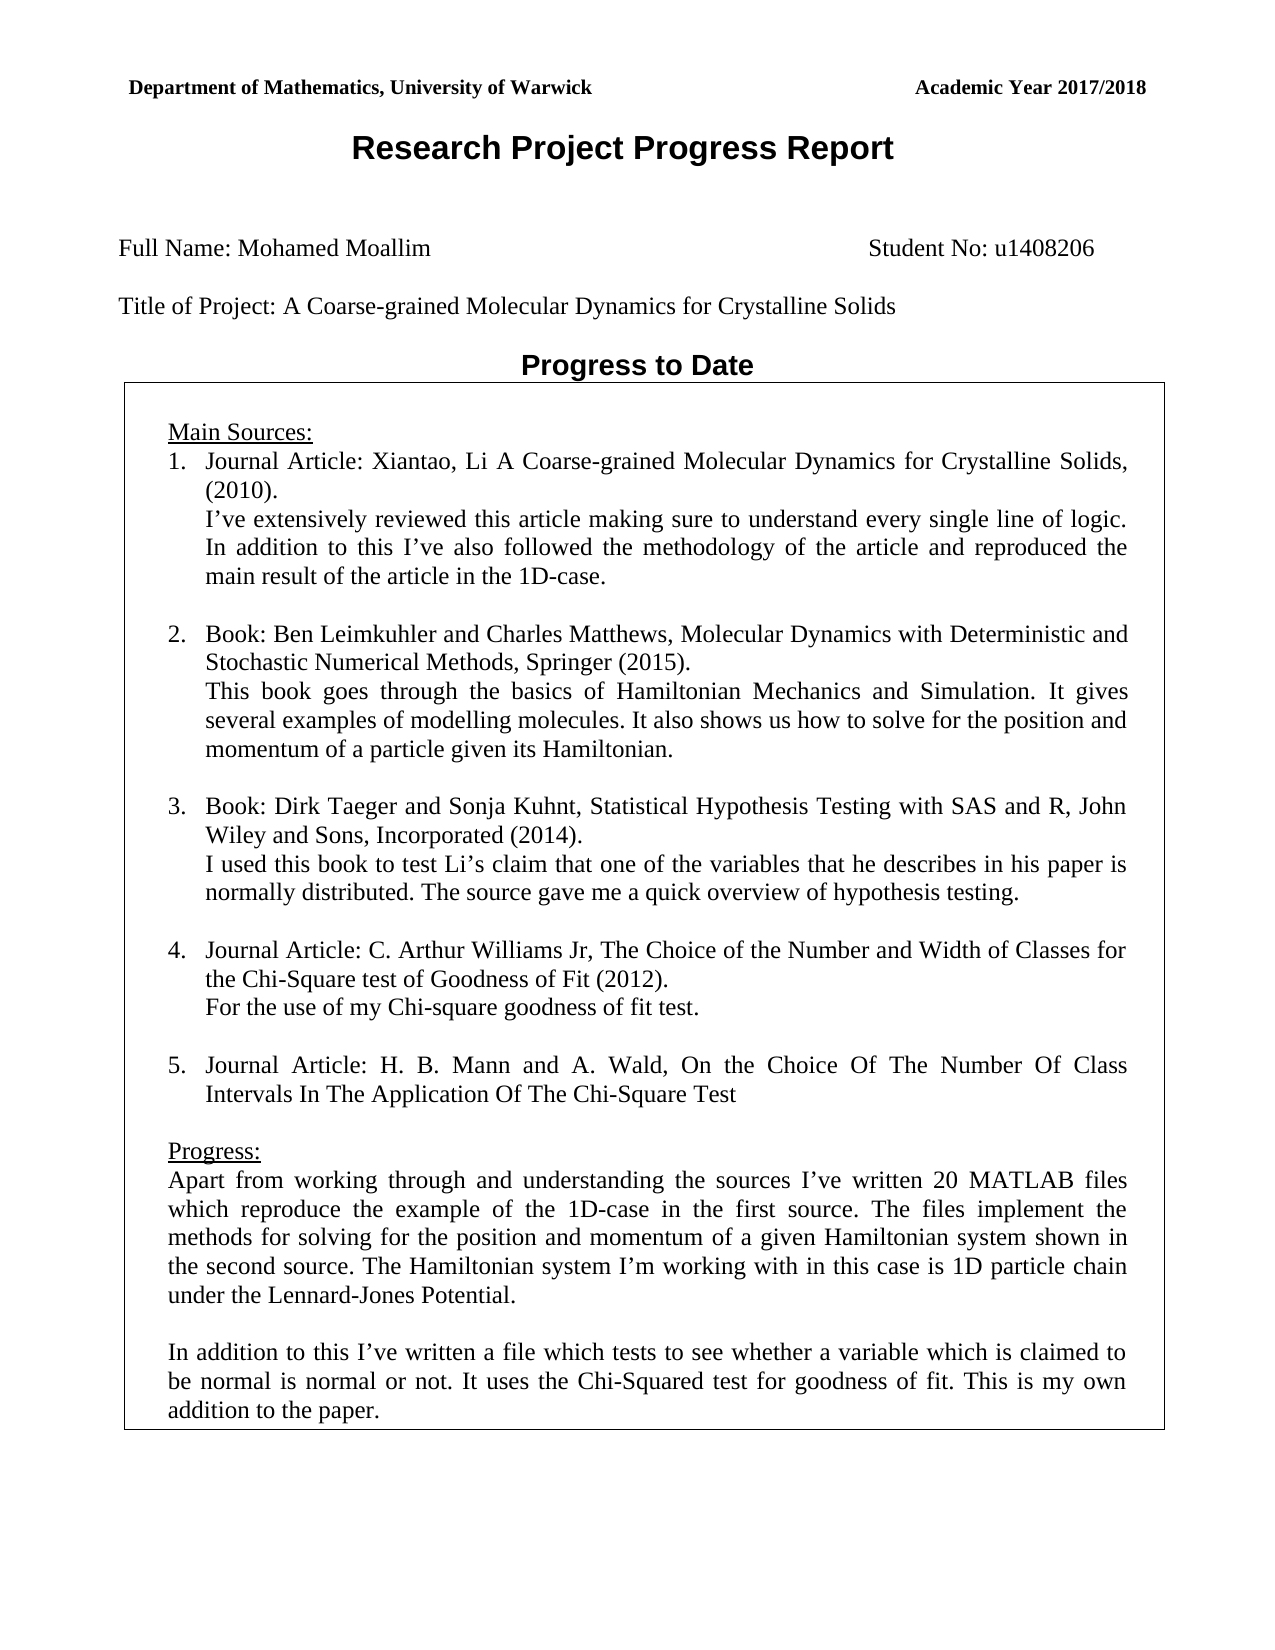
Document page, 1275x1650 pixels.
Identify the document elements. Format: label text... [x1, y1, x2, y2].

table_header Main Sources: Journal Article: Xiantao, Li A Coarse-grained Molecular Dynamics for Crystalline Solids, (2010). I’ve extensively reviewed this article making sure to understand every single line of logic. In addition to this I’ve also followed the methodology of the article and reproduced the main result of the article in the 1D-case. Book: Ben Leimkuhler and Charles Matthews, Molecular Dynamics with Deterministic and Stochastic Numerical Methods, Springer (2015). This book goes through the basics of Hamiltonian Mechanics and Simulation. It gives several examples of modelling molecules. It also shows us how to solve for the position and momentum of a particle given its Hamiltonian. Book: Dirk Taeger and Sonja Kuhnt, Statistical Hypothesis Testing with SAS and R, John Wiley and Sons, Incorporated (2014). I used this book to test Li’s claim that one of the variables that he describes in his paper is normally distributed. The source gave me a quick overview of hypothesis testing. Journal Article: C. Arthur Williams Jr, The Choice of the Number and Width of Classes for the Chi-Square test of Goodness of Fit (2012). For the use of my Chi-square goodness of fit test. Journal Article: H. B. Mann and A. Wald, On the Choice Of The Number Of Class Intervals In The Application Of The Chi-Square Test Progress: Apart from working through and understanding the sources I’ve written 20 MATLAB files which reproduce the example of the 1D-case in the first source. The files implement the methods for solving for the position and momentum of a given Hamiltonian system shown in the second source. The Hamiltonian system I’m working with in this case is 1D particle chain under the Lennard-Jones Potential. In addition to this I’ve written a file which tests to see whether a variable which is claimed to be normal is normal or not. It uses the Chi-Squared test for goodness of fit. This is my own addition to the paper. [125, 383, 1164, 1429]
text Progress to Date [118, 348, 1157, 382]
text Full Name: Mohamed Moallim Student No: u1408206 [118, 233, 1157, 262]
text Title of Project: A Coarse-grained Molecular Dynamics for Crystalline Solids [118, 291, 1157, 319]
subtitle Research Project Progress Report [88, 128, 1157, 166]
